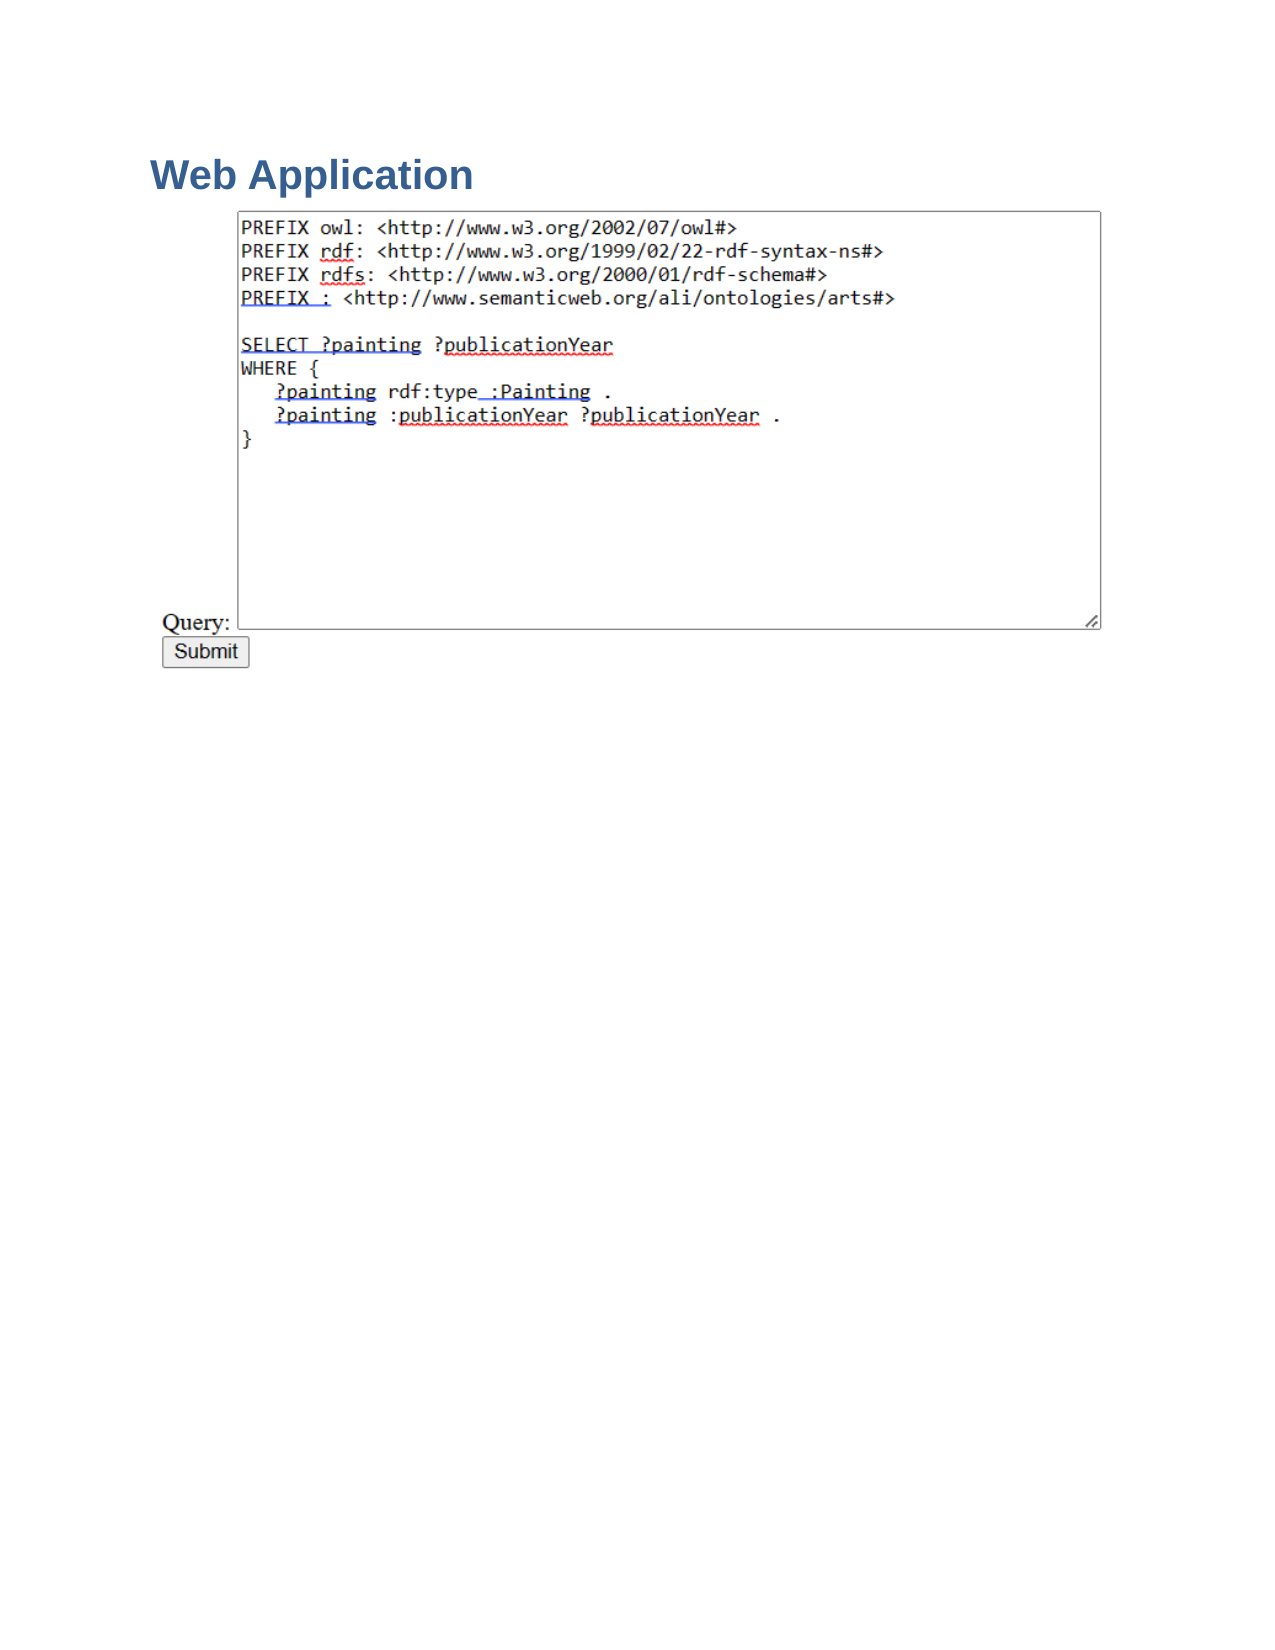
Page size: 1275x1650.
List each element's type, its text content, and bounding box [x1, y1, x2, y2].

picture [150, 201, 1125, 688]
subtitle Web Application [150, 150, 1125, 198]
